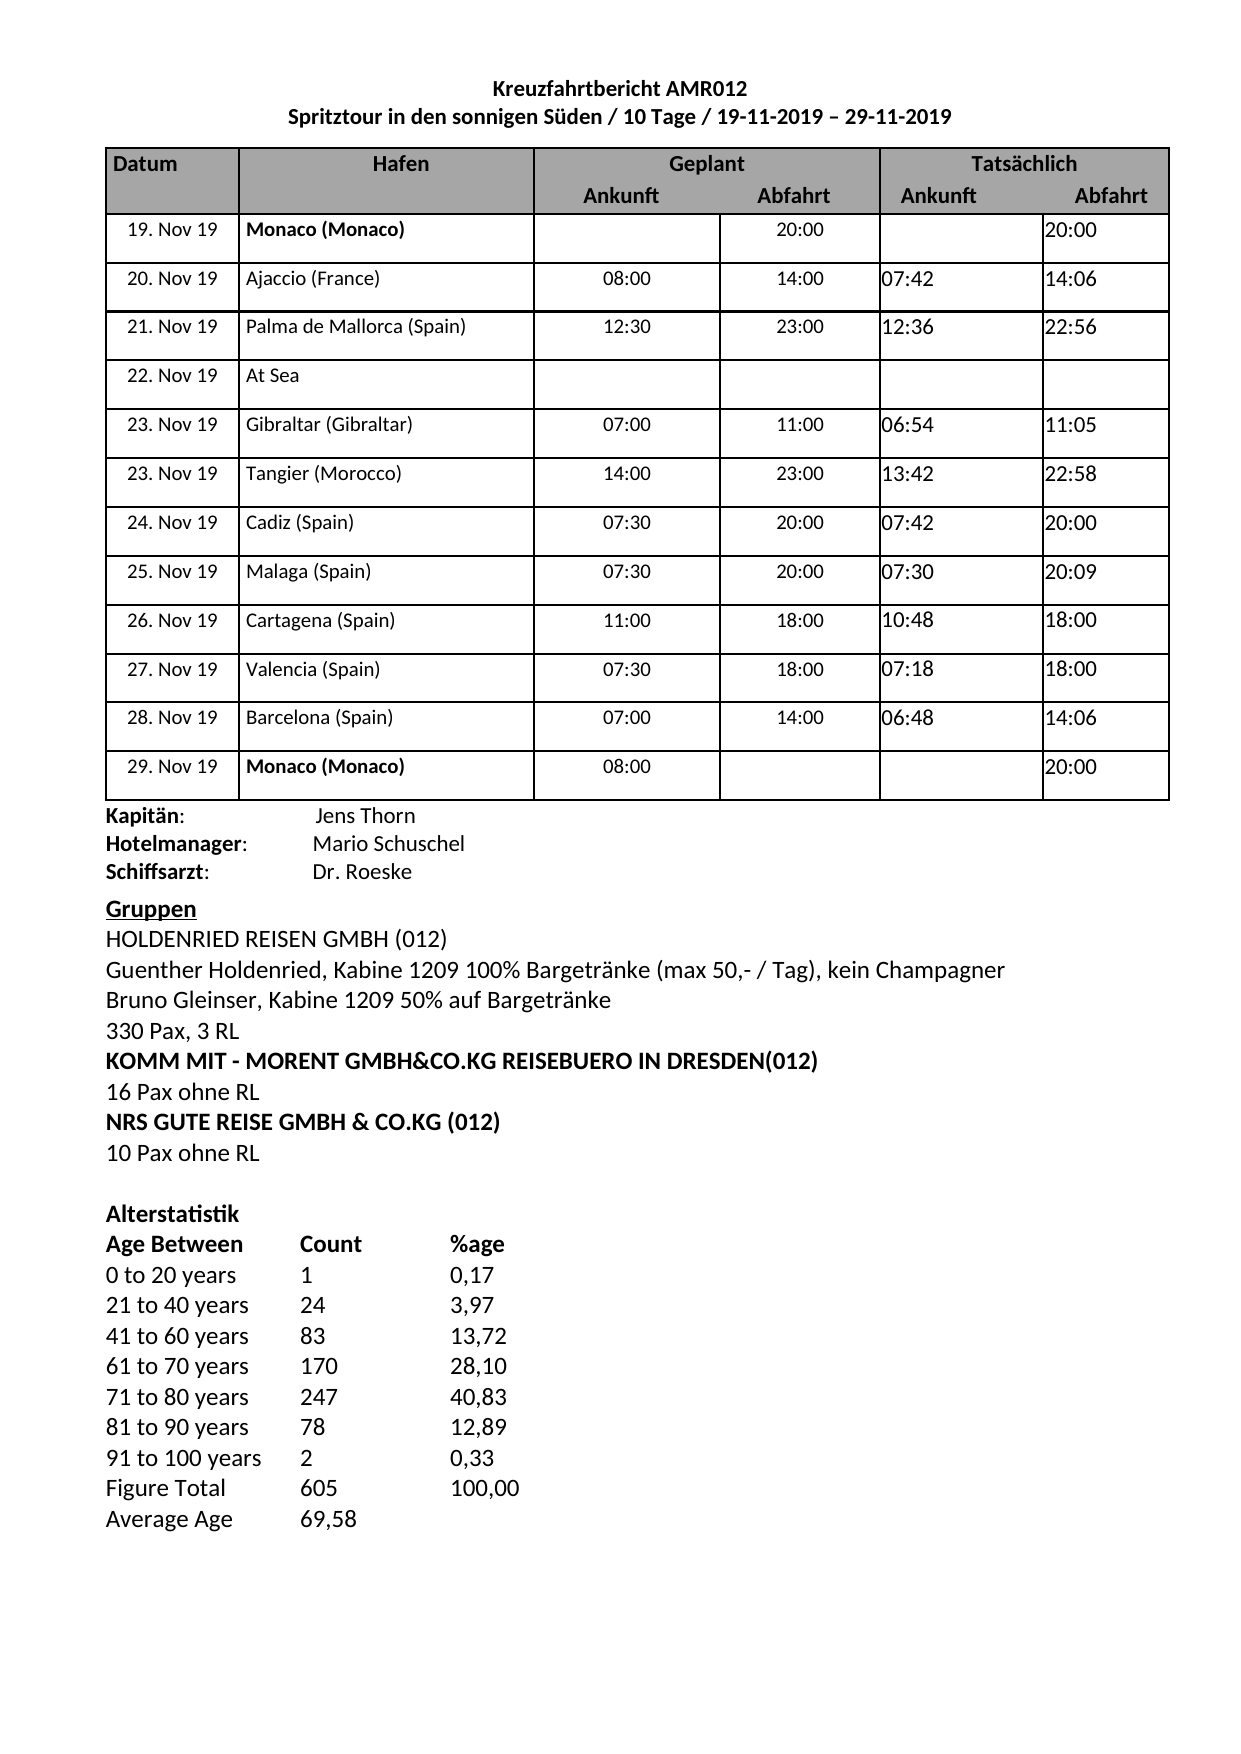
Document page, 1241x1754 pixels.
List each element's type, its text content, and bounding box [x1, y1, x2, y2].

table_cell [881, 361, 1042, 408]
table_cell [721, 752, 879, 799]
text KOMM MIT - MORENT GMBH&CO.KG REISEBUERO IN DRESDEN(012) [106, 1045, 1090, 1076]
text Average Age 69,58 [106, 1503, 1090, 1534]
table_cell 07:42 [881, 264, 1042, 310]
text 330 Pax, 3 RL [106, 1015, 1090, 1045]
table_cell At Sea [240, 361, 533, 408]
table_cell 07:00 [535, 703, 719, 750]
table_cell 11:00 [535, 606, 719, 652]
text Schiffsarzt: Dr. Roeske [106, 857, 1002, 885]
text Gruppen [106, 893, 1090, 923]
text 16 Pax ohne RL [106, 1076, 1090, 1106]
table_cell 13:42 [881, 459, 1042, 506]
table_cell 08:00 [535, 264, 719, 310]
table_cell 20:00 [721, 557, 879, 603]
table_cell 24. Nov 19 [107, 508, 238, 555]
text 0 to 20 years 1 0,17 [106, 1259, 1090, 1289]
table_cell 19. Nov 19 [107, 215, 238, 262]
table_cell [535, 215, 719, 262]
table_cell 07:18 [881, 655, 1042, 701]
table_cell 12:36 [881, 313, 1042, 359]
text Kapitän: Jens Thorn [106, 801, 1090, 829]
table_header Tatsächlich Ankunft Abfahrt [881, 149, 1168, 213]
text Bruno Gleinser, Kabine 1209 50% auf Bargetränke [106, 984, 1090, 1015]
text 91 to 100 years 2 0,33 [106, 1442, 1090, 1473]
text Guenther Holdenried, Kabine 1209 100% Bargetränke (max 50,- / Tag), kein Champagner [106, 954, 1090, 984]
table_cell 23. Nov 19 [107, 459, 238, 506]
table_cell 07:30 [535, 508, 719, 555]
table_cell 18:00 [1044, 606, 1168, 652]
table_cell 14:06 [1044, 703, 1168, 750]
table_cell Gibraltar (Gibraltar) [240, 410, 533, 457]
text Hotelmanager: Mario Schuschel [106, 829, 1002, 857]
table_cell 08:00 [535, 752, 719, 799]
table_cell Palma de Mallorca (Spain) [240, 313, 533, 359]
table_cell 20:00 [1044, 752, 1168, 799]
table_cell 18:00 [721, 655, 879, 701]
table_cell 14:00 [721, 703, 879, 750]
table_cell 20. Nov 19 [107, 264, 238, 310]
table_cell Malaga (Spain) [240, 557, 533, 603]
table_cell 29. Nov 19 [107, 752, 238, 799]
table_cell 20:00 [721, 508, 879, 555]
text HOLDENRIED REISEN GMBH (012) [106, 923, 1090, 954]
text 81 to 90 years 78 12,89 [106, 1412, 1090, 1442]
table_cell 14:00 [535, 459, 719, 506]
table_cell [1044, 361, 1168, 408]
table_header Hafen [240, 149, 533, 213]
table_cell 20:00 [1044, 508, 1168, 555]
table_cell 20:00 [1044, 215, 1168, 262]
table_cell Cadiz (Spain) [240, 508, 533, 555]
text Alterstatistik [106, 1198, 1090, 1228]
table_cell 07:30 [535, 557, 719, 603]
table_cell Ajaccio (France) [240, 264, 533, 310]
table_cell Monaco (Monaco) [240, 752, 533, 799]
table_cell 23:00 [721, 459, 879, 506]
table_cell 28. Nov 19 [107, 703, 238, 750]
table_cell 07:00 [535, 410, 719, 457]
text Age Between Count %age [106, 1228, 1090, 1259]
text 41 to 60 years 83 13,72 [106, 1320, 1090, 1351]
text 61 to 70 years 170 28,10 [106, 1351, 1090, 1381]
text 10 Pax ohne RL [106, 1137, 1090, 1167]
table_header Geplant Ankunft Abfahrt [535, 149, 879, 213]
table_cell 11:00 [721, 410, 879, 457]
table_cell 12:30 [535, 313, 719, 359]
table_cell 06:48 [881, 703, 1042, 750]
table_cell 10:48 [881, 606, 1042, 652]
table_cell 21. Nov 19 [107, 313, 238, 359]
table_cell 25. Nov 19 [107, 557, 238, 603]
text 71 to 80 years 247 40,83 [106, 1381, 1090, 1412]
table_cell 27. Nov 19 [107, 655, 238, 701]
table_cell 20:09 [1044, 557, 1168, 603]
table_cell [881, 215, 1042, 262]
table_cell [881, 752, 1042, 799]
table_cell 23:00 [721, 313, 879, 359]
table_cell 22. Nov 19 [107, 361, 238, 408]
text 21 to 40 years 24 3,97 [106, 1289, 1090, 1320]
text NRS GUTE REISE GMBH & CO.KG (012) [106, 1106, 1090, 1137]
table_cell Cartagena (Spain) [240, 606, 533, 652]
table_header Datum [107, 149, 238, 213]
table_cell Valencia (Spain) [240, 655, 533, 701]
table_cell 14:06 [1044, 264, 1168, 310]
table_cell 07:30 [535, 655, 719, 701]
table_cell Tangier (Morocco) [240, 459, 533, 506]
table_cell 22:56 [1044, 313, 1168, 359]
table_cell 18:00 [1044, 655, 1168, 701]
table_cell Monaco (Monaco) [240, 215, 533, 262]
table_cell 07:30 [881, 557, 1042, 603]
table_cell 22:58 [1044, 459, 1168, 506]
table_cell 11:05 [1044, 410, 1168, 457]
table_cell 06:54 [881, 410, 1042, 457]
table_cell 23. Nov 19 [107, 410, 238, 457]
table_cell Barcelona (Spain) [240, 703, 533, 750]
text Figure Total 605 100,00 [106, 1473, 1090, 1503]
table_cell 07:42 [881, 508, 1042, 555]
table_cell 14:00 [721, 264, 879, 310]
table_cell 18:00 [721, 606, 879, 652]
text Kreuzfahrtbericht AMR012 Spritztour in den sonnigen Süden / 10 Tage / 19-11-2019 – 29-11-2019 [150, 74, 1090, 130]
table_cell 20:00 [721, 215, 879, 262]
table_cell 26. Nov 19 [107, 606, 238, 652]
table_cell [535, 361, 719, 408]
table_cell [721, 361, 879, 408]
